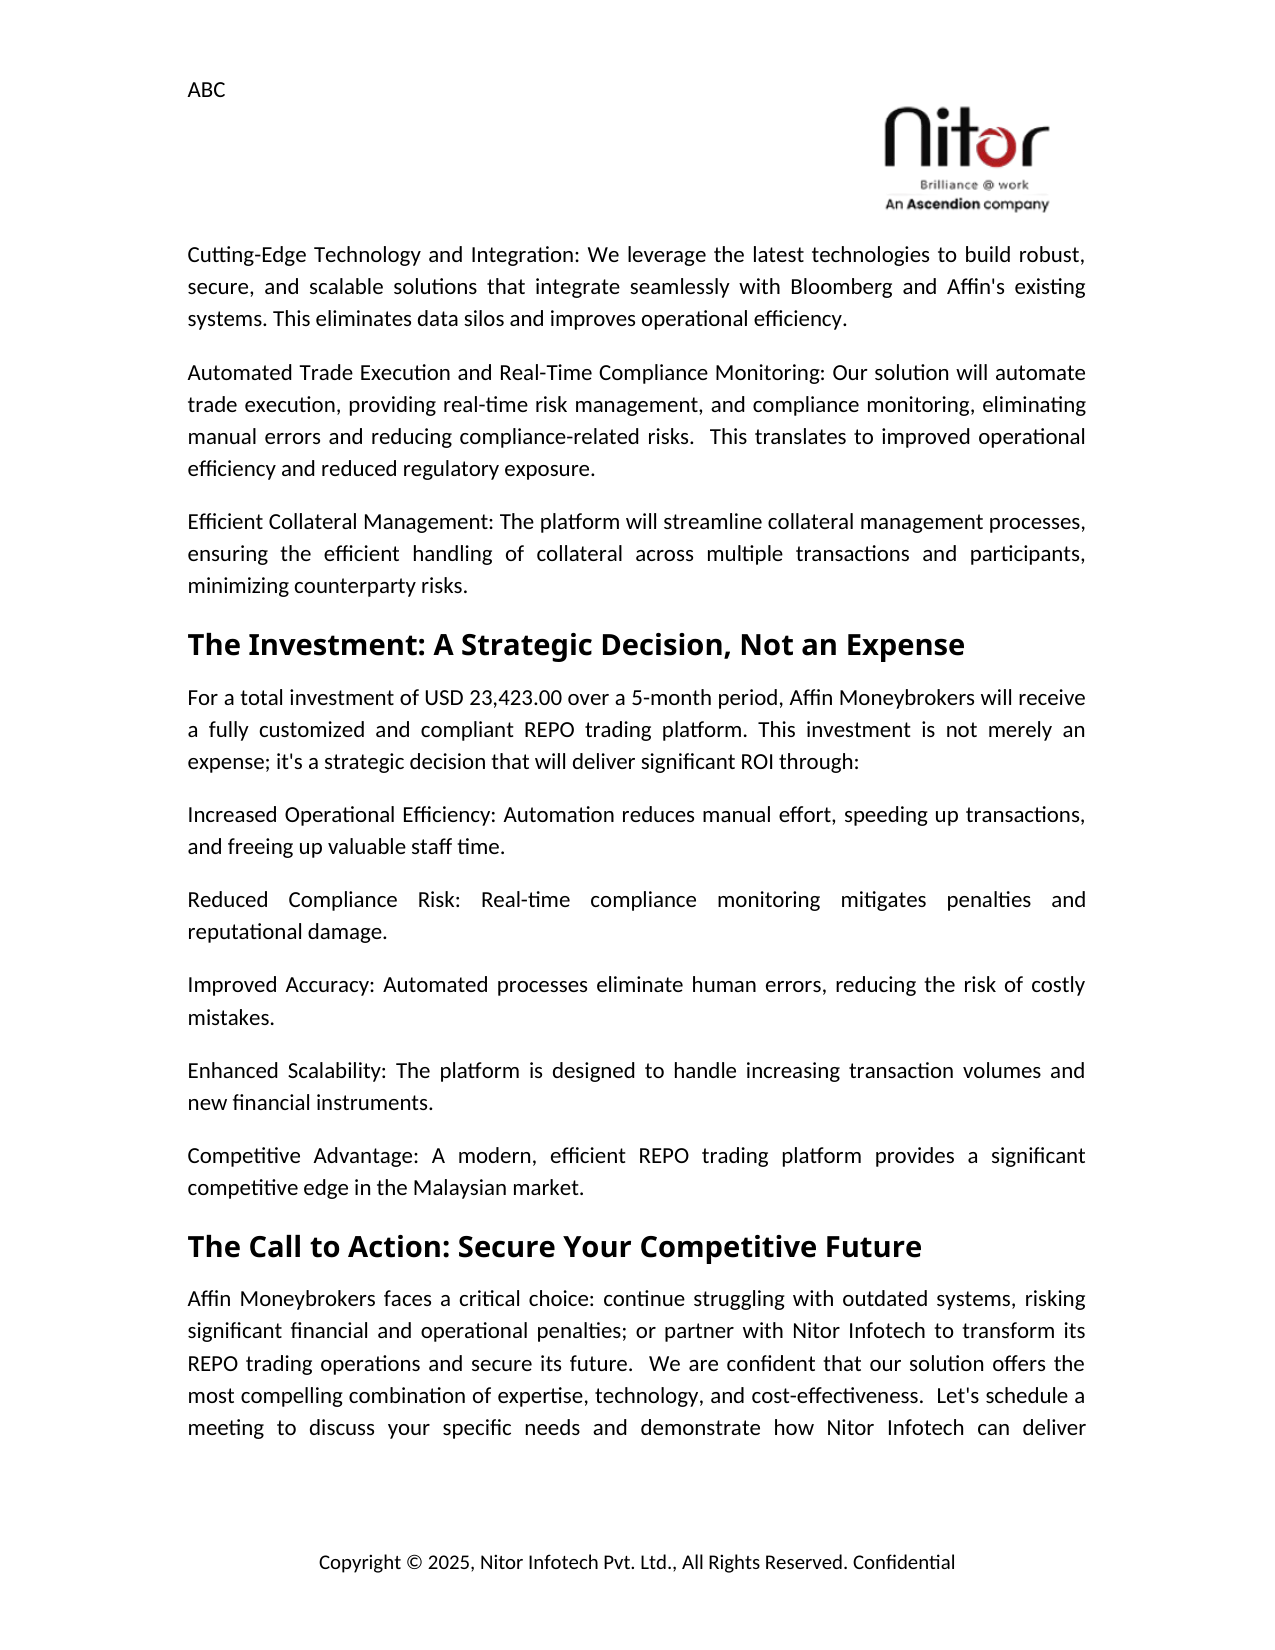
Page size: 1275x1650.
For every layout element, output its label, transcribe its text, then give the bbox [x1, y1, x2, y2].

text Enhanced Scalability: The platform is designed to handle increasing transaction volumes and new financial instruments. [187, 1056, 1087, 1116]
text Cutting-Edge Technology and Integration: We leverage the latest technologies to build robust, secure, and scalable solutions that integrate seamlessly with Bloomberg and Affin's existing systems. This eliminates data silos and improves operational efficiency. [187, 240, 1087, 333]
text The Investment: A Strategic Decision, Not an Expense [187, 624, 1087, 664]
text Efficient Collateral Management: The platform will streamline collateral management processes, ensuring the efficient handling of collateral across multiple transactions and participants, minimizing counterparty risks. [187, 507, 1087, 599]
text Automated Trade Execution and Real-Time Compliance Monitoring: Our solution will automate trade execution, providing real-time risk management, and compliance monitoring, eliminating manual errors and reducing compliance-related risks. This translates to improved operational efficiency and reduced regulatory exposure. [187, 358, 1087, 482]
text Reduced Compliance Risk: Real-time compliance monitoring mitigates penalties and reputational damage. [187, 885, 1087, 946]
text The Call to Action: Secure Your Competitive Future [187, 1226, 1087, 1266]
text For a total investment of USD 23,423.00 over a 5-month period, Affin Moneybrokers will receive a fully customized and compliant REPO trading platform. This investment is not merely an expense; it's a strategic decision that will deliver significant ROI through: [187, 683, 1087, 775]
text Improved Accuracy: Automated processes eliminate human errors, reducing the risk of costly mistakes. [187, 971, 1087, 1031]
text Increased Operational Efficiency: Automation reduces manual effort, speeding up transactions, and freeing up valuable staff time. [187, 800, 1087, 860]
picture [843, 103, 1069, 216]
text Competitive Advantage: A modern, efficient REPO trading platform provides a significant competitive edge in the Malaysian market. [187, 1141, 1087, 1201]
